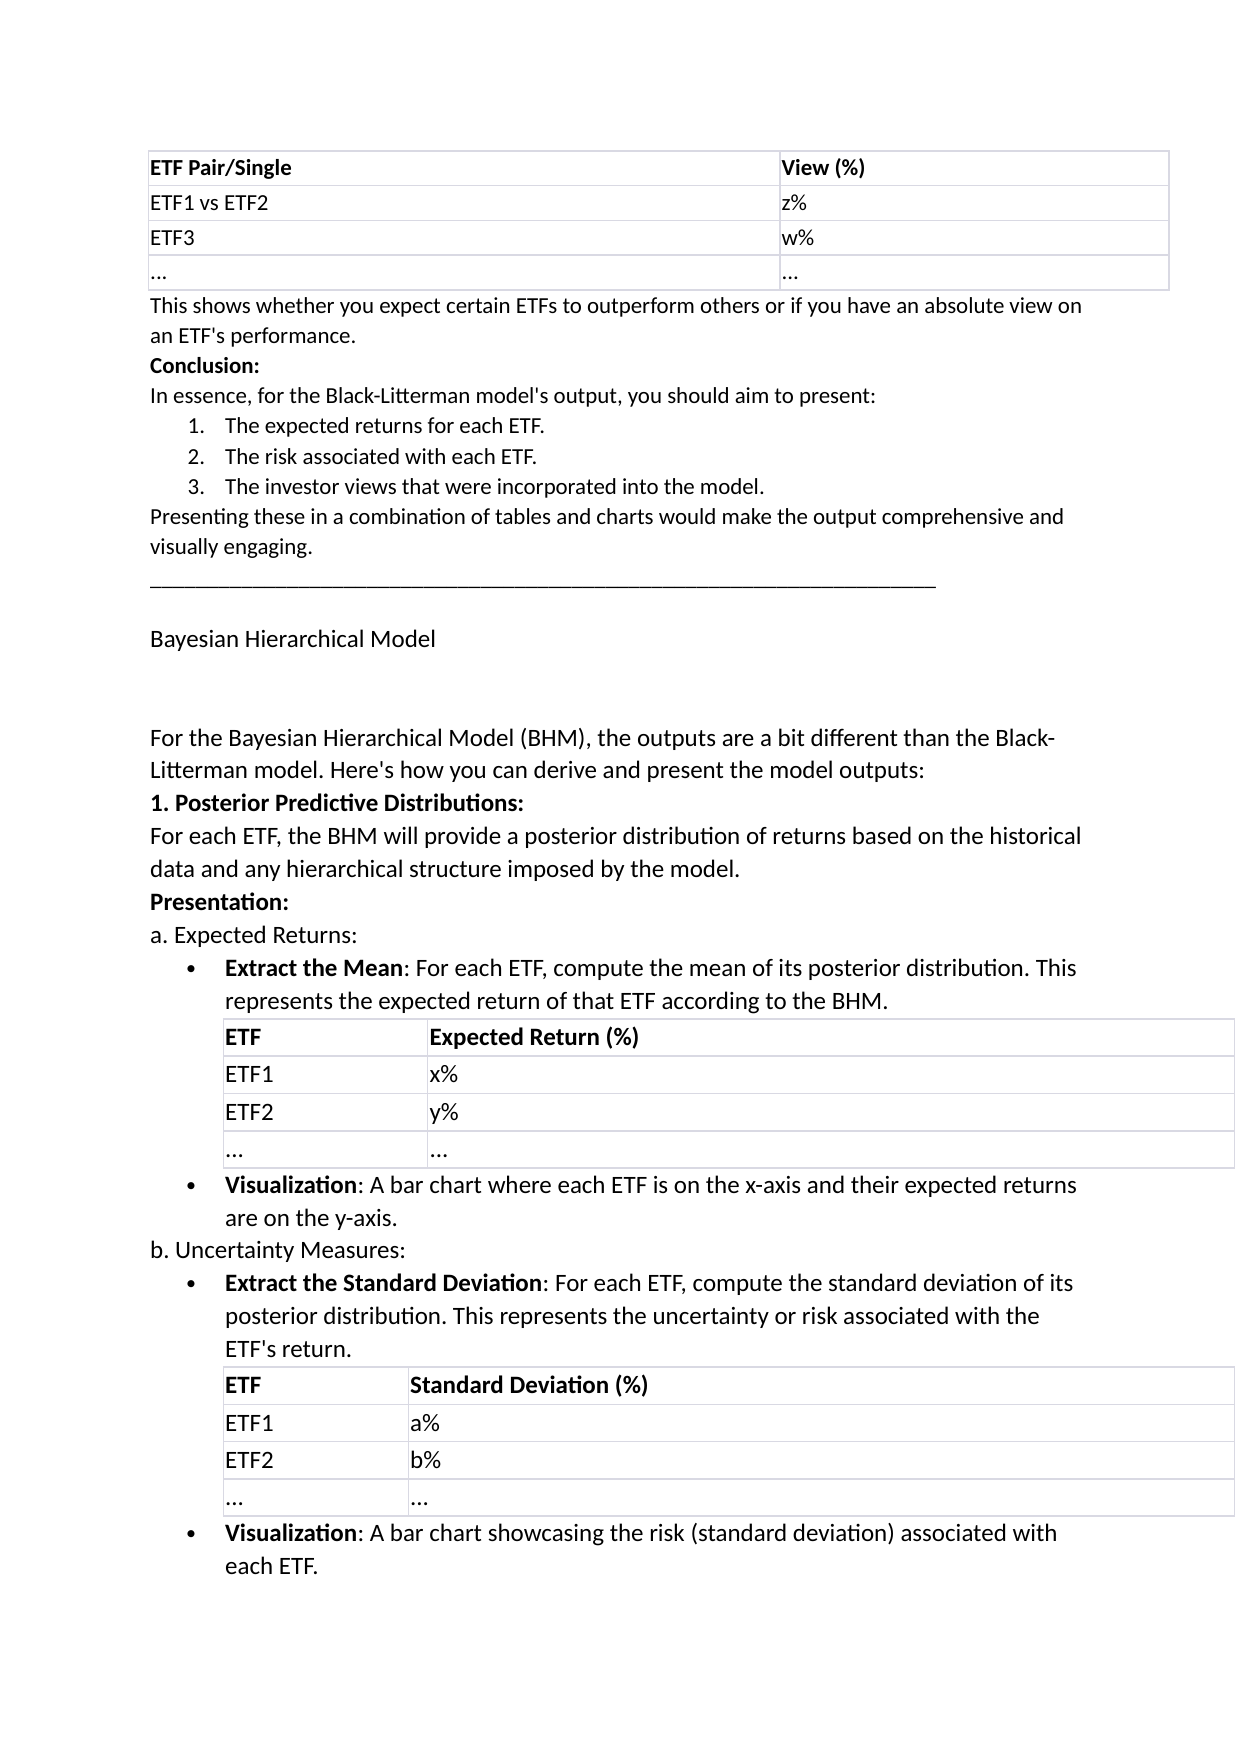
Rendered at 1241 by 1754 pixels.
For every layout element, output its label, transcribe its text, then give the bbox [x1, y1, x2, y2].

table_cell ... [781, 256, 1168, 289]
table_cell ... [409, 1480, 1234, 1515]
list Visualization: A bar chart showcasing the risk (standard deviation) associated with each ETF. [187, 1517, 1090, 1580]
text _____________________________________________________________________ [150, 563, 1090, 591]
text In essence, for the Black-Litterman model's output, you should aim to present: [150, 381, 1090, 409]
table_cell ... [224, 1132, 427, 1167]
table_cell b% [409, 1442, 1234, 1478]
table_cell ETF1 vs ETF2 [149, 186, 779, 219]
list The expected returns for each ETF. [187, 412, 1090, 439]
table_cell a% [409, 1405, 1234, 1441]
text Presenting these in a combination of tables and charts would make the output comprehensive and visually engaging. [150, 502, 1090, 560]
text For the Bayesian Hierarchical Model (BHM), the outputs are a bit different than the Black-Litterman model. Here's how you can derive and present the model outputs: [150, 689, 1090, 785]
text a. Expected Returns: [150, 919, 1090, 950]
table_cell ETF3 [149, 221, 779, 254]
table_cell ETF2 [224, 1094, 427, 1130]
text For each ETF, the BHM will provide a posterior distribution of returns based on the historical data and any hierarchical structure imposed by the model. [150, 821, 1090, 884]
list The risk associated with each ETF. [187, 442, 1090, 470]
table_cell y% [428, 1094, 1234, 1130]
table_cell ... [428, 1132, 1234, 1167]
list Extract the Mean: For each ETF, compute the mean of its posterior distribution. This represents the expected return of that ETF according to the BHM. [187, 952, 1090, 1016]
text 1. Posterior Predictive Distributions: [150, 788, 1090, 818]
table_cell ETF1 [224, 1057, 427, 1093]
list Visualization: A bar chart where each ETF is on the x-axis and their expected returns are on the y-axis. [187, 1169, 1090, 1232]
text Presentation: [150, 886, 1090, 917]
table_header ETF Pair/Single [149, 152, 779, 185]
table_cell z% [781, 186, 1168, 219]
table_cell ... [149, 256, 779, 289]
table_cell x% [428, 1057, 1234, 1093]
table_cell ETF1 [224, 1405, 408, 1441]
table_header Expected Return (%) [428, 1020, 1234, 1055]
text Bayesian Hierarchical Model [150, 623, 1090, 653]
text Conclusion: [150, 351, 1090, 379]
table_cell w% [781, 221, 1168, 254]
table_header Standard Deviation (%) [409, 1368, 1234, 1403]
table_header ETF [224, 1368, 408, 1403]
list The investor views that were incorporated into the model. [187, 472, 1090, 500]
text This shows whether you expect certain ETFs to outperform others or if you have an absolute view on an ETF's performance. [150, 291, 1090, 349]
table_header ETF [224, 1020, 427, 1055]
list Extract the Standard Deviation: For each ETF, compute the standard deviation of its posterior distribution. This represents the uncertainty or risk associated with the ETF's return. [187, 1267, 1090, 1364]
text b. Uncertainty Measures: [150, 1234, 1090, 1265]
table_header View (%) [781, 152, 1168, 185]
table_cell ETF2 [224, 1442, 408, 1478]
table_cell ... [224, 1480, 408, 1515]
